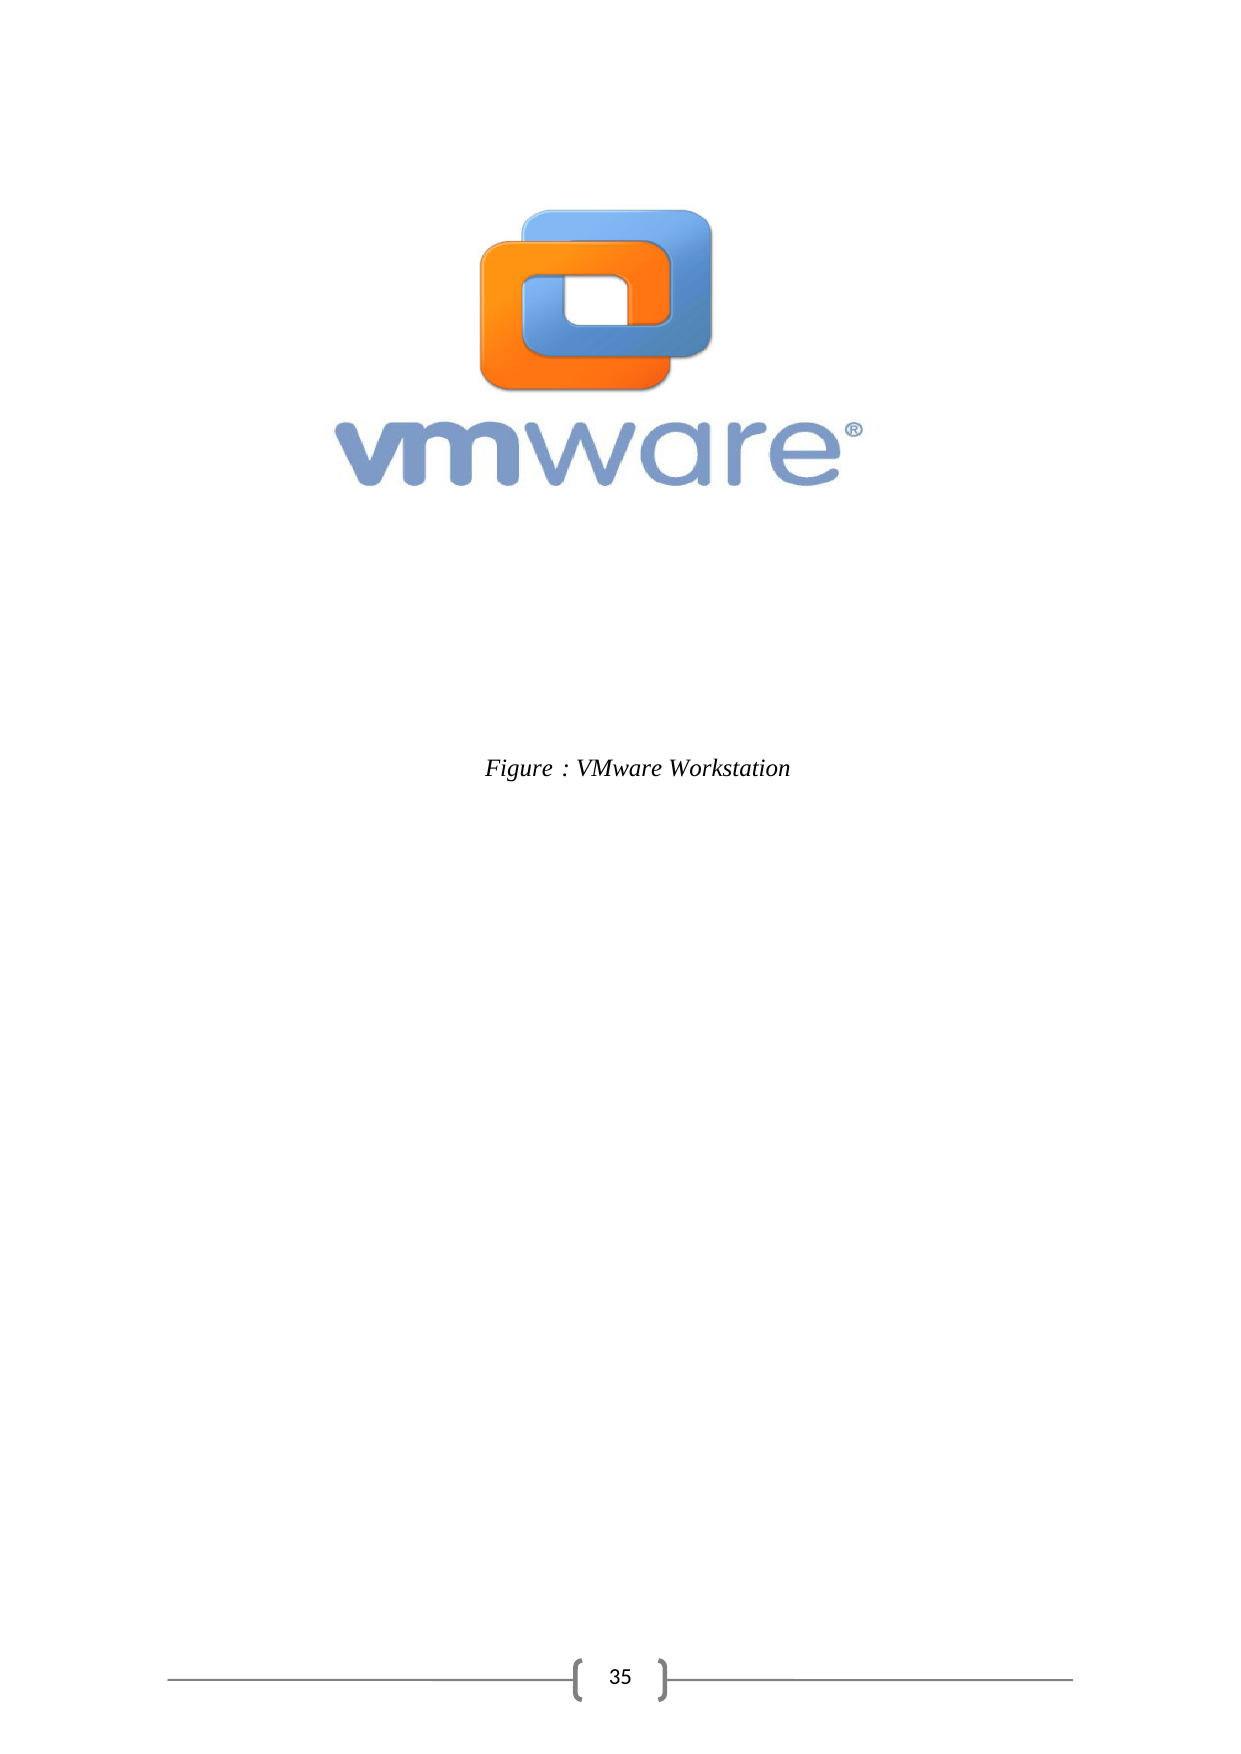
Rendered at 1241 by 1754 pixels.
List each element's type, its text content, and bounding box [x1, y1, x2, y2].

text Figure : VMware Workstation [185, 753, 1093, 782]
picture [320, 196, 871, 504]
